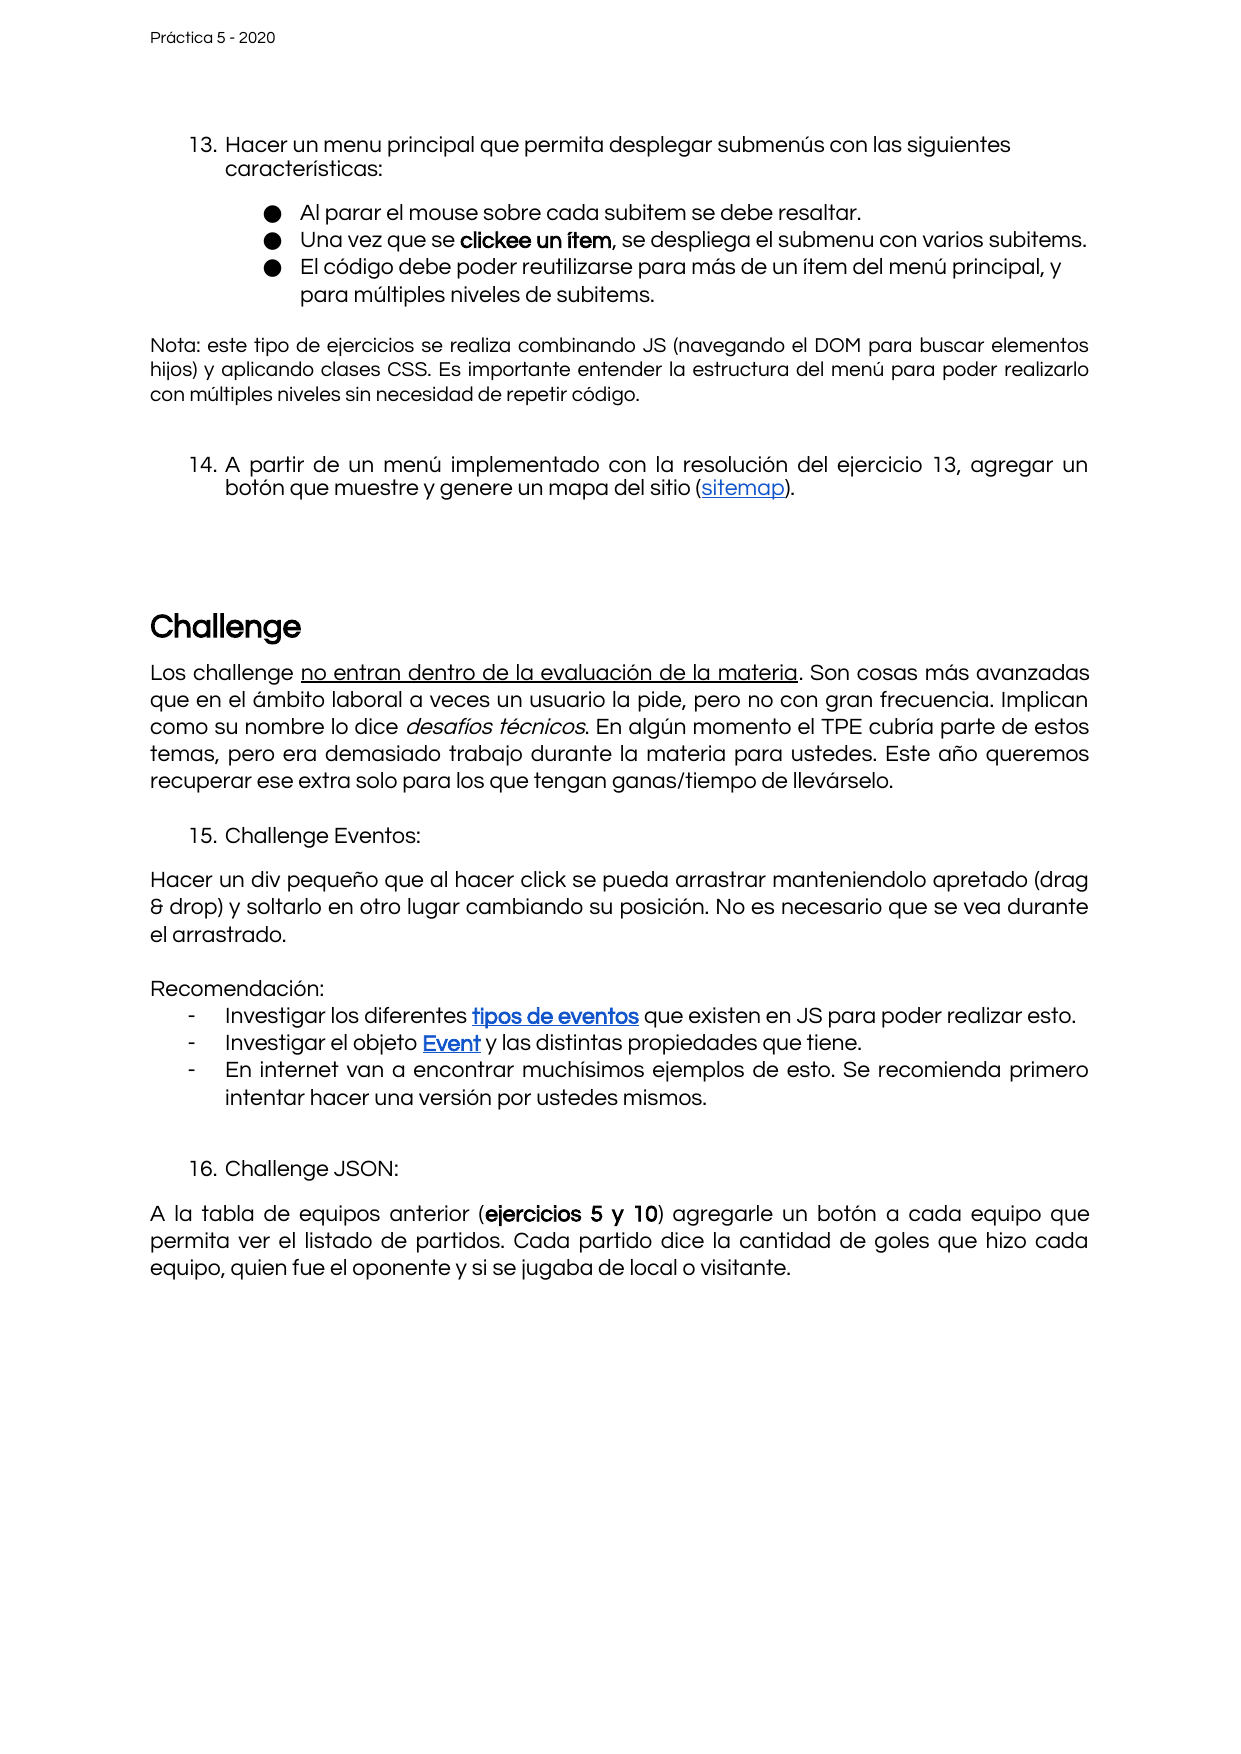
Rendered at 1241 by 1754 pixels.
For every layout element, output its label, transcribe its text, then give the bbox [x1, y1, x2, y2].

list Challenge Eventos: [187, 824, 1090, 848]
list Hacer un menu principal que permita desplegar submenús con las siguientes características: [187, 133, 1090, 181]
text Recomendación: [150, 978, 1090, 1001]
list En internet van a encontrar muchísimos ejemplos de esto. Se recomienda primero intentar hacer una versión por ustedes mismos. [187, 1059, 1090, 1110]
list Challenge JSON: [187, 1158, 1090, 1182]
list El código debe poder reutilizarse para más de un ítem del menú principal, y para múltiples niveles de subitems. [262, 256, 1090, 307]
text Nota: este tipo de ejercicios se realiza combinando JS (navegando el DOM para buscar elementos hijos) y aplicando clases CSS. Es importante entender la estructura del menú para poder realizarlo con múltiples niveles sin necesidad de repetir código. [150, 310, 1090, 406]
list Al parar el mouse sobre cada subitem se debe resaltar. [262, 202, 1090, 225]
list Una vez que se clickee un ítem, se despliega el submenu con varios subitems. [262, 229, 1090, 252]
text Hacer un div pequeño que al hacer click se pueda arrastrar manteniendolo apretado (drag & drop) y soltarlo en otro lugar cambiando su posición. No es necesario que se vea durante el arrastrado. [150, 869, 1090, 947]
text A la tabla de equipos anterior (ejercicios 5 y 10) agregarle un botón a cada equipo que permita ver el listado de partidos. Cada partido dice la cantidad de goles que hizo cada equipo, quien fue el oponente y si se jugaba de local o visitante. [150, 1202, 1090, 1281]
subtitle Challenge [150, 610, 1090, 644]
list A partir de un menú implementado con la resolución del ejercicio 13, agregar un botón que muestre y genere un mapa del sitio (sitemap). [187, 453, 1090, 501]
list Investigar el objeto Event y las distintas propiedades que tiene. [187, 1032, 1090, 1056]
text Los challenge no entran dentro de la evaluación de la materia. Son cosas más avanzadas que en el ámbito laboral a veces un usuario la pide, pero no con gran frecuencia. Implican como su nombre lo dice desafíos técnicos. En algún momento el TPE cubría parte de estos temas, pero era demasiado trabajo durante la materia para ustedes. Este año queremos recuperar ese extra solo para los que tengan ganas/tiempo de llevárselo. [150, 661, 1090, 794]
list Investigar los diferentes tipos de eventos que existen en JS para poder realizar esto. [187, 1005, 1090, 1028]
